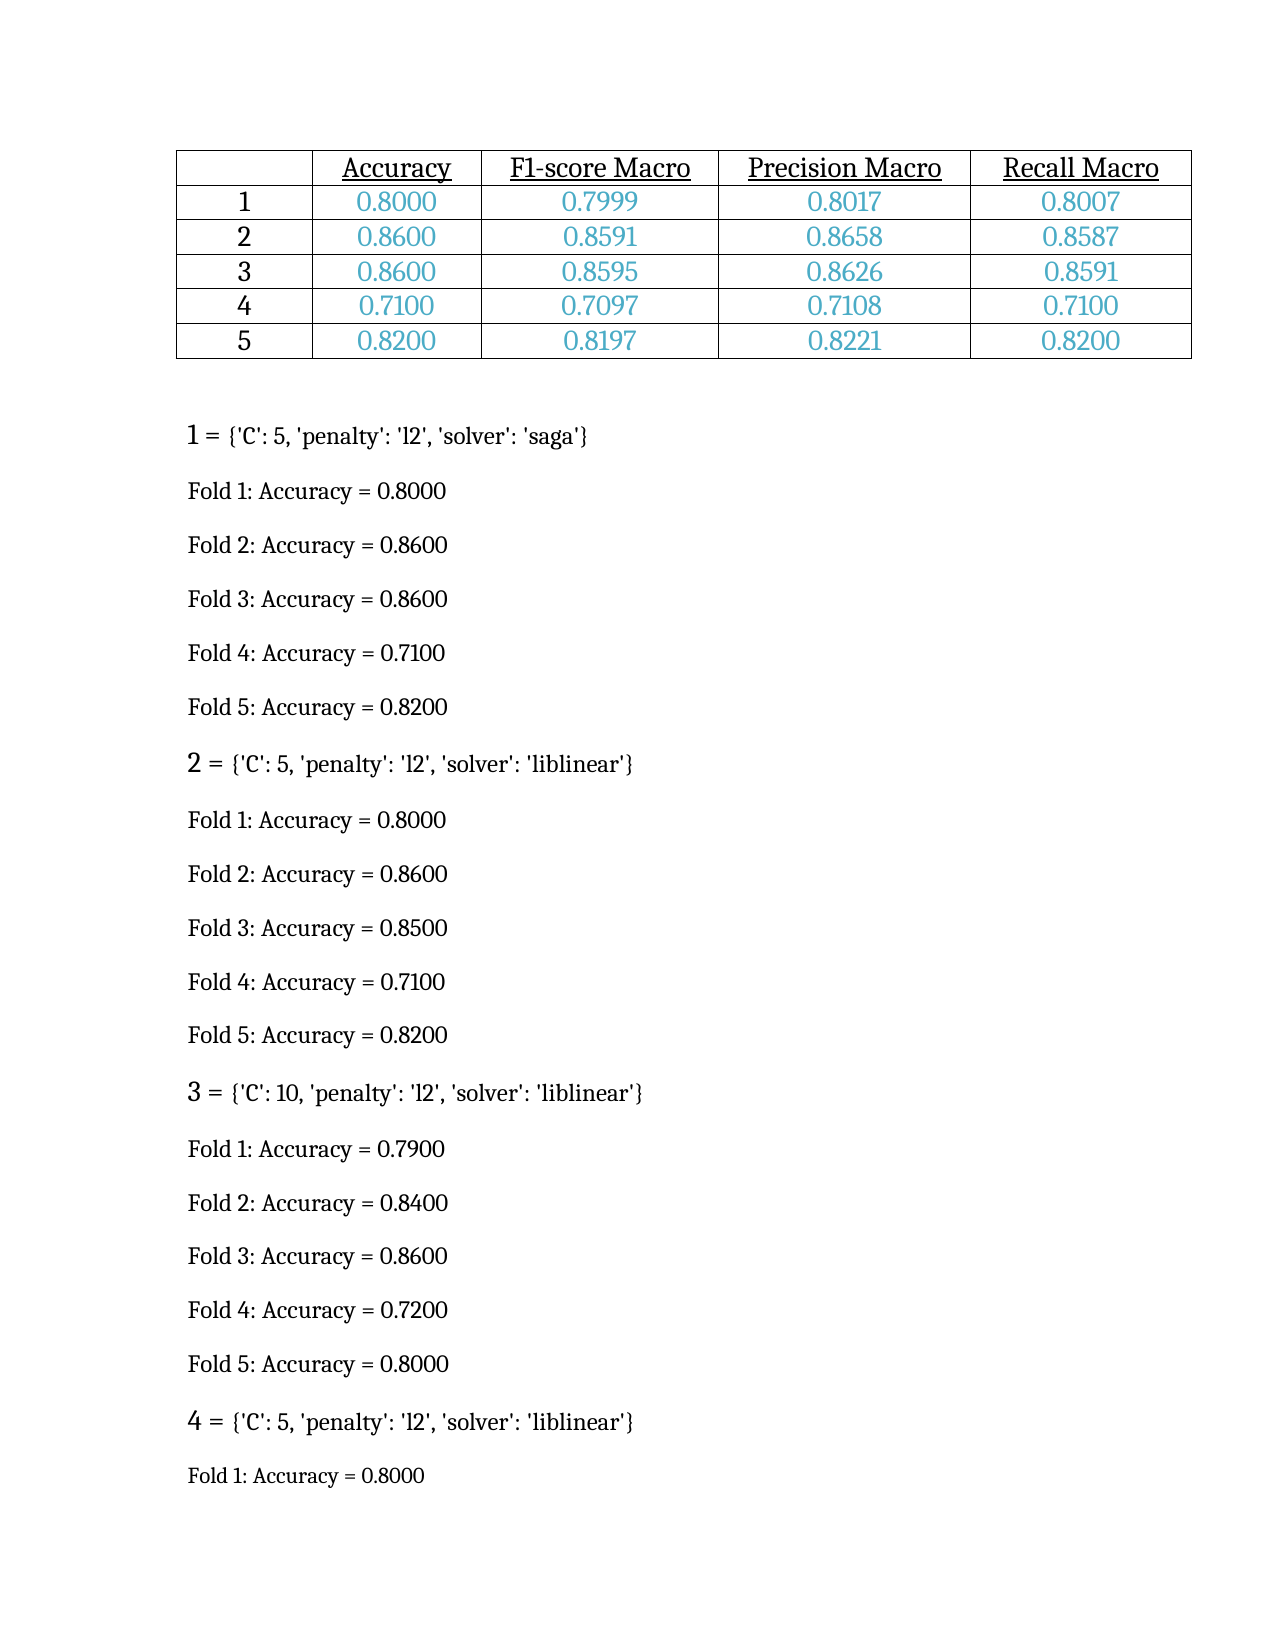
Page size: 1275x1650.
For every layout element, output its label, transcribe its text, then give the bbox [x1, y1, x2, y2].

table_header Accuracy [313, 151, 481, 184]
table_cell 0.8000 [313, 186, 481, 219]
table_cell 0.7097 [482, 289, 718, 323]
table_cell 0.7999 [482, 186, 718, 219]
text Fold 5: Accuracy = 0.8200 [187, 693, 1087, 721]
table_cell 2 [177, 220, 312, 254]
table_cell 1 [177, 186, 312, 219]
table_header Recall Macro [971, 151, 1191, 184]
text Fold 4: Accuracy = 0.7100 [187, 639, 1087, 668]
text Fold 5: Accuracy = 0.8200 [187, 1021, 1087, 1050]
text Fold 1: Accuracy = 0.8000 [187, 806, 1087, 835]
table_cell 5 [177, 324, 312, 357]
table_cell 0.8626 [719, 255, 970, 288]
table_cell 0.8591 [971, 255, 1191, 288]
text Fold 3: Accuracy = 0.8600 [187, 585, 1087, 614]
table_cell 0.8587 [971, 220, 1191, 254]
table_header F1-score Macro [482, 151, 718, 184]
table_cell 0.8200 [313, 324, 481, 357]
text Fold 2: Accuracy = 0.8400 [187, 1188, 1087, 1217]
table_cell 0.7108 [719, 289, 970, 323]
text Fold 1: Accuracy = 0.7900 [187, 1134, 1087, 1163]
table_cell 0.8007 [971, 186, 1191, 219]
table_cell 3 [177, 255, 312, 288]
text Fold 4: Accuracy = 0.7100 [187, 967, 1087, 996]
table_cell 0.8591 [482, 220, 718, 254]
text Fold 2: Accuracy = 0.8600 [187, 531, 1087, 560]
text 4 = {'C': 5, 'penalty': 'l2', 'solver': 'liblinear'} [187, 1404, 1087, 1437]
table_cell 0.8658 [719, 220, 970, 254]
text Fold 1: Accuracy = 0.8000 [187, 477, 1087, 506]
table_cell 0.8221 [719, 324, 970, 357]
text Fold 2: Accuracy = 0.8600 [187, 860, 1087, 888]
table_header Precision Macro [719, 151, 970, 184]
text 3 = {'C': 10, 'penalty': 'l2', 'solver': 'liblinear'} [187, 1075, 1087, 1109]
text Fold 4: Accuracy = 0.7200 [187, 1296, 1087, 1325]
text Fold 5: Accuracy = 0.8000 [187, 1350, 1087, 1379]
table_cell 0.8600 [313, 220, 481, 254]
table_cell 0.8197 [482, 324, 718, 357]
table_cell 0.7100 [313, 289, 481, 323]
table_cell 4 [177, 289, 312, 323]
table_cell 0.8200 [971, 324, 1191, 357]
table_header [177, 151, 312, 184]
table_cell 0.8595 [482, 255, 718, 288]
text Fold 1: Accuracy = 0.8000 [187, 1463, 1087, 1489]
text Fold 3: Accuracy = 0.8500 [187, 914, 1087, 942]
table_cell 0.8017 [719, 186, 970, 219]
text 1 = {'C': 5, 'penalty': 'l2', 'solver': 'saga'} [187, 418, 1087, 451]
table_cell 0.8600 [313, 255, 481, 288]
text 2 = {'C': 5, 'penalty': 'l2', 'solver': 'liblinear'} [187, 747, 1087, 780]
text Fold 3: Accuracy = 0.8600 [187, 1242, 1087, 1271]
table_cell 0.7100 [971, 289, 1191, 323]
